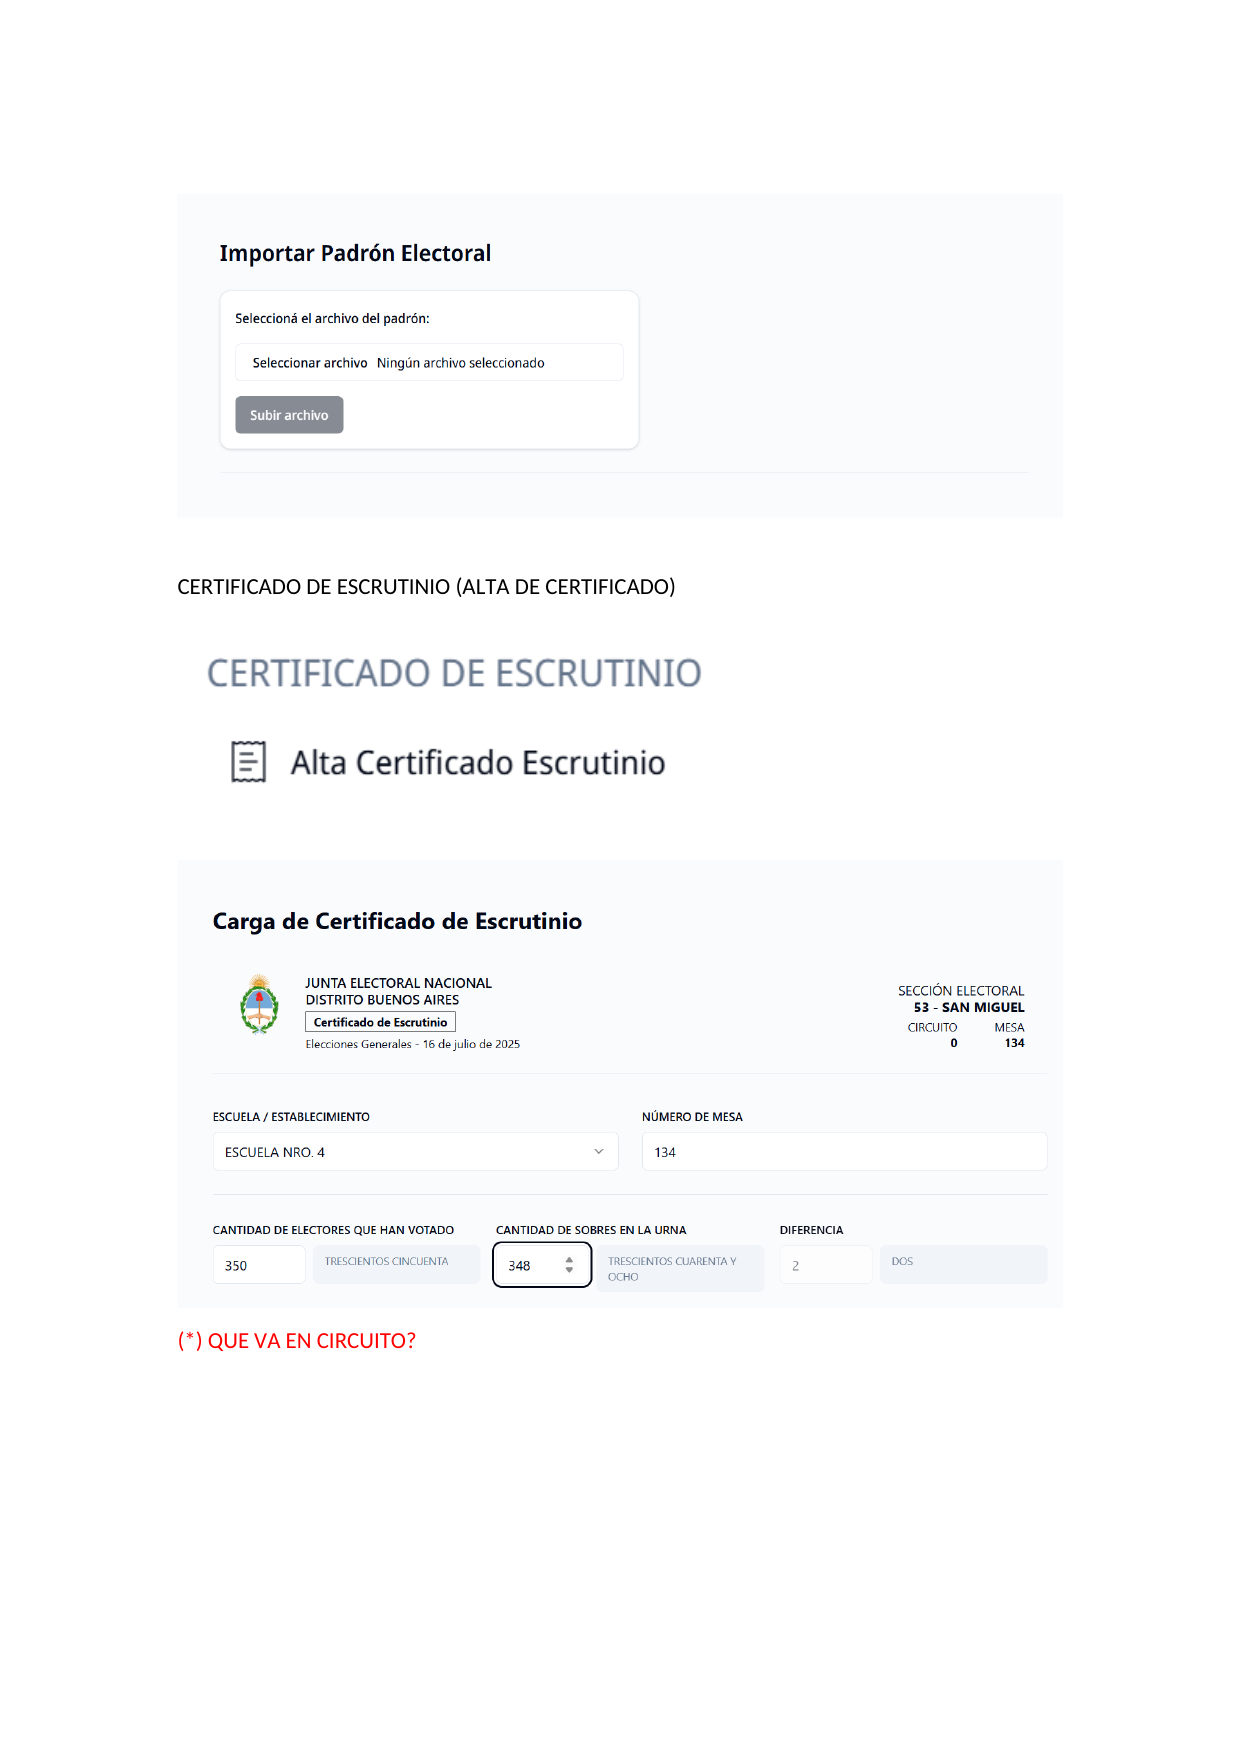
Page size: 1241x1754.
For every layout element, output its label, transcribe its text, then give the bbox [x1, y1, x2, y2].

text (*) QUE VA EN CIRCUITO? [177, 1326, 1063, 1354]
text CERTIFICADO DE ESCRUTINIO (ALTA DE CERTIFICADO) [177, 572, 1063, 600]
picture [177, 619, 834, 842]
picture [177, 860, 1063, 1308]
picture [177, 194, 1063, 554]
